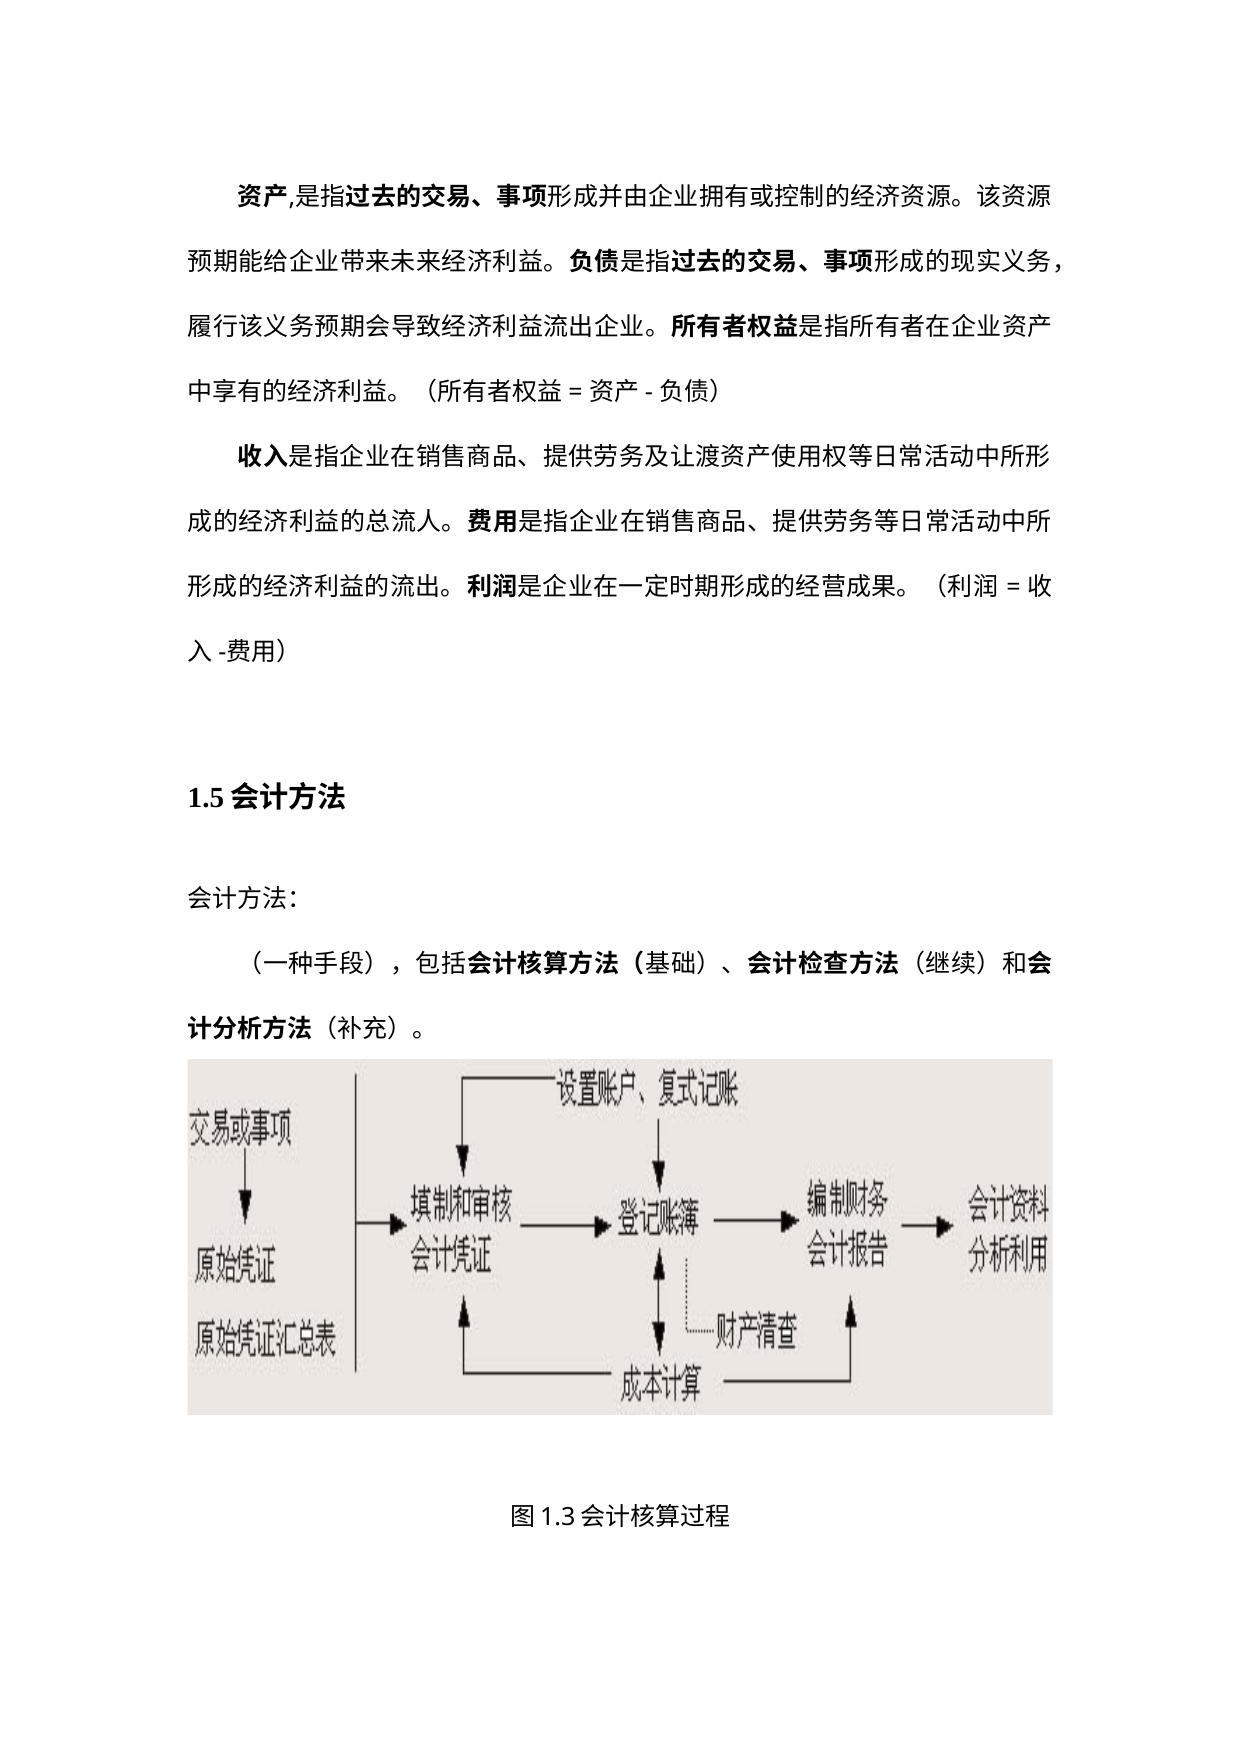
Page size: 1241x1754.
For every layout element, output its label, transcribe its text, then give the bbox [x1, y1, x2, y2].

picture [187, 1059, 1053, 1415]
text （一种手段），包括会计核算方法（基础）、会计检查方法（继续）和会计分析方法（补充）。 [187, 929, 1053, 1059]
subtitle 1.5会计方法 [187, 774, 1053, 816]
text 资产,是指过去的交易、事项形成并由企业拥有或控制的经济资源。该资源预期能给企业带来未来经济利益。负债是指过去的交易、事项形成的现实义务，履行该义务预期会导致经济利益流出企业。所有者权益是指所有者在企业资产中享有的经济利益。（所有者权益 = 资产 - 负债） [187, 162, 1053, 422]
text 图1.3会计核算过程 [187, 1482, 1053, 1547]
text 收入是指企业在销售商品、提供劳务及让渡资产使用权等日常活动中所形成的经济利益的总流人。费用是指企业在销售商品、提供劳务等日常活动中所形成的经济利益的流出。利润是企业在一定时期形成的经营成果。（利润 = 收入 -费用） [187, 422, 1053, 682]
text 会计方法： [187, 864, 1053, 929]
